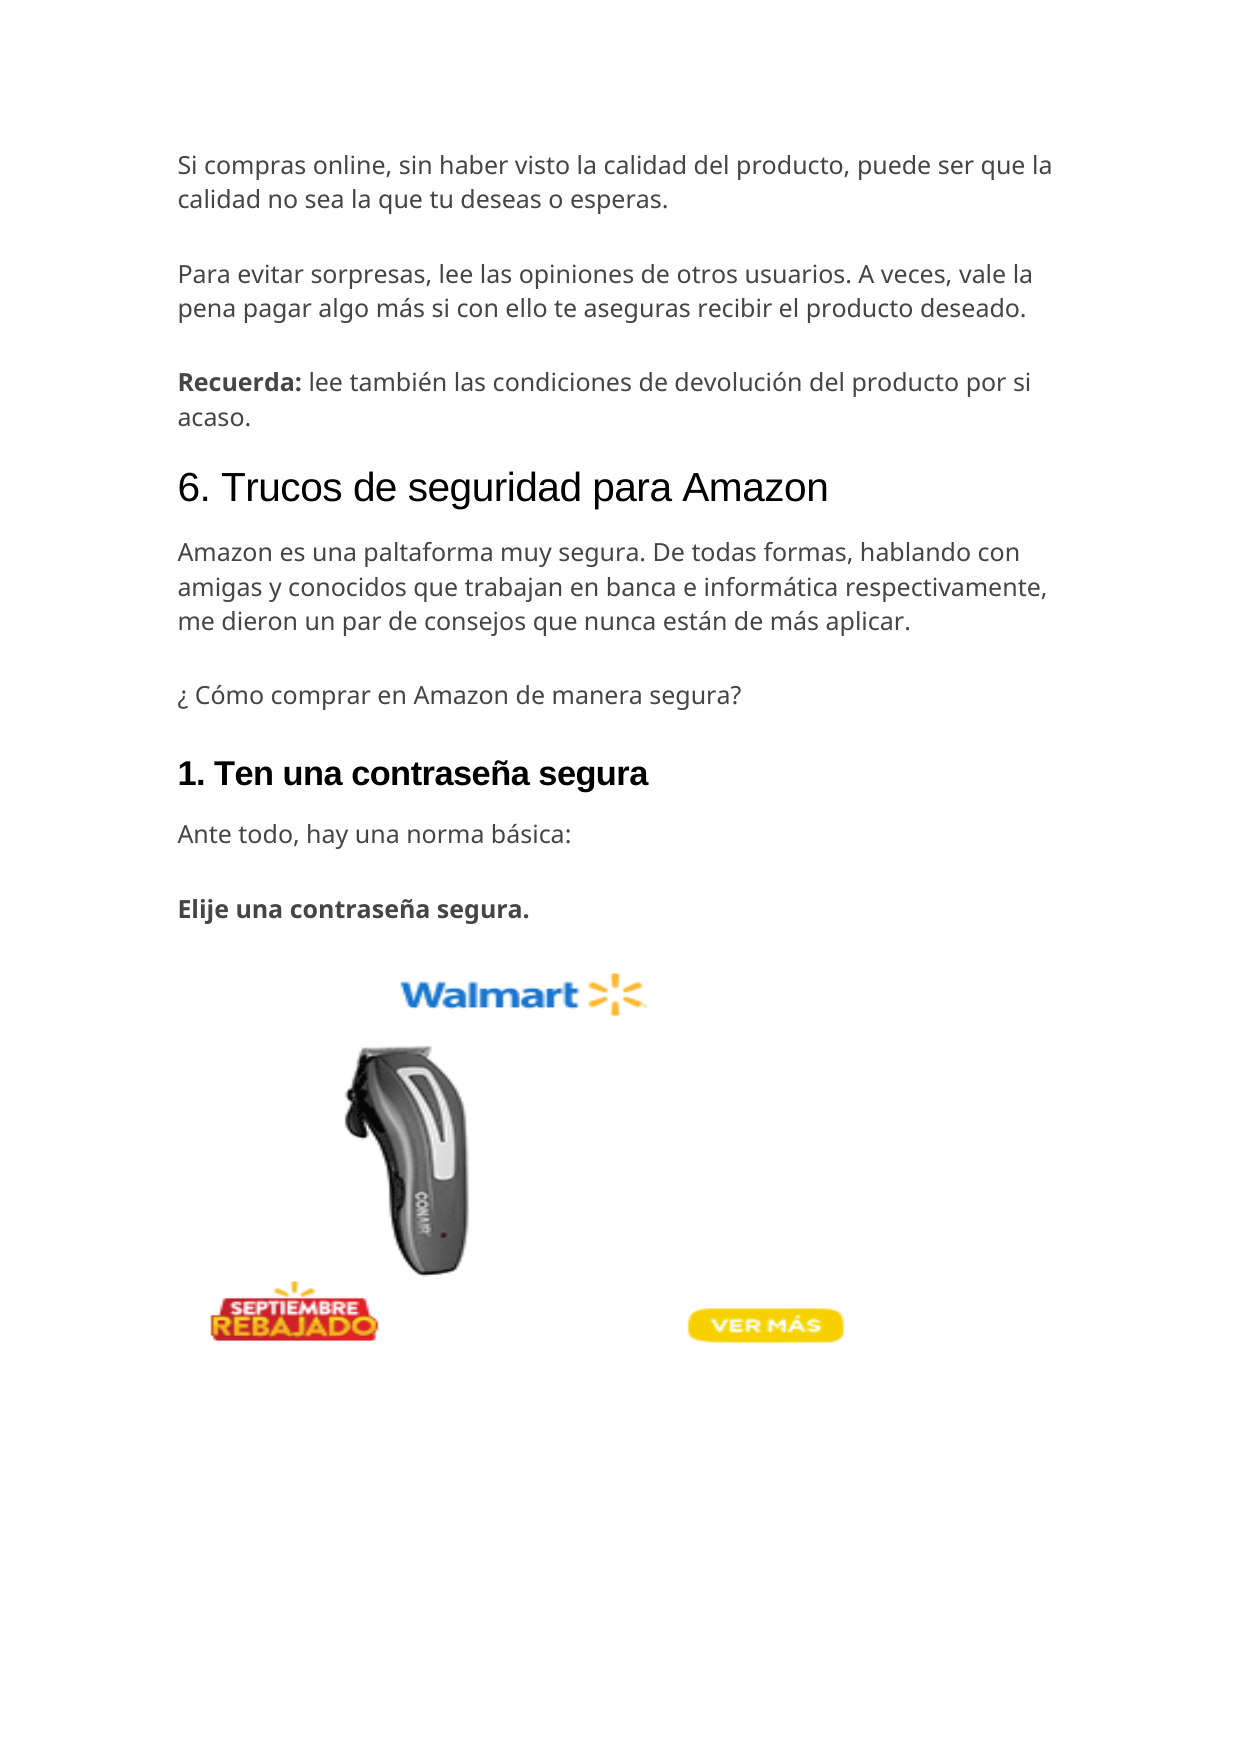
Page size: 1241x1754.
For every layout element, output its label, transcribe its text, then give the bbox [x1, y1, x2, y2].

text Para evitar sorpresas, lee las opiniones de otros usuarios. A veces, vale la pena pagar algo más si con ello te aseguras recibir el producto deseado. [177, 256, 1063, 324]
text ¿ Cómo comprar en Amazon de manera segura? [177, 678, 1063, 712]
subtitle 1. Ten una contraseña segura [177, 753, 1063, 792]
subtitle 6. Trucos de seguridad para Amazon [177, 463, 1063, 510]
text Si compras online, sin haber visto la calidad del producto, puede ser que la calidad no sea la que tu deseas o esperas. [177, 148, 1063, 216]
picture [177, 960, 872, 1363]
text Ante todo, hay una norma básica: [177, 817, 1063, 851]
text Elije una contraseña segura. [177, 892, 1063, 926]
text Amazon es una paltaforma muy segura. De todas formas, hablando con amigas y conocidos que trabajan en banca e informática respectivamente, me dieron un par de consejos que nunca están de más aplicar. [177, 535, 1063, 637]
text Recuerda: lee también las condiciones de devolución del producto por si acaso. [177, 365, 1063, 433]
